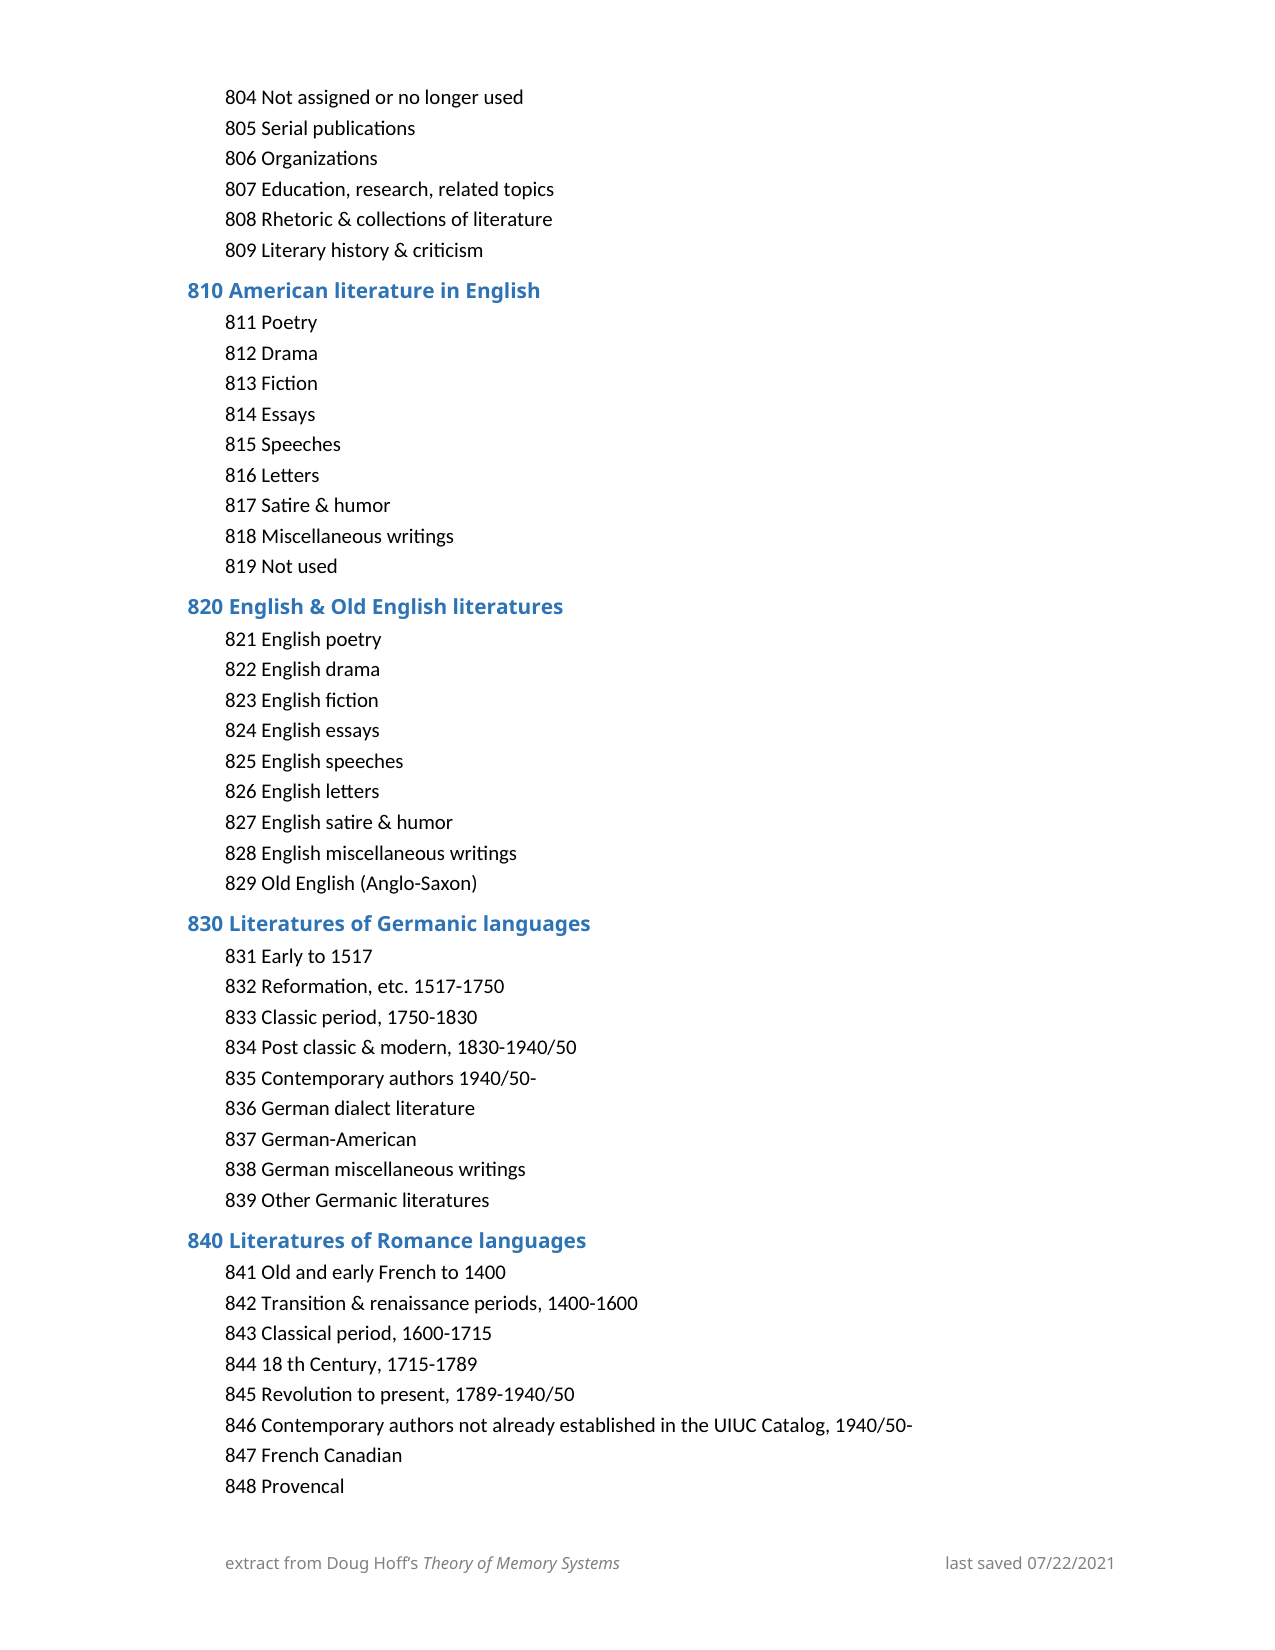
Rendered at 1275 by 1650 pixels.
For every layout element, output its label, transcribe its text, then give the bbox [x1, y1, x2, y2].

text 822 English drama [225, 657, 1125, 682]
subtitle 810 American literature in English [187, 276, 1125, 304]
text 817 Satire & humor [225, 493, 1125, 518]
text 841 Old and early French to 1400 [225, 1259, 1125, 1285]
text 818 Miscellaneous writings [225, 523, 1125, 548]
text 846 Contemporary authors not already established in the UIUC Catalog, 1940/50- [225, 1412, 1125, 1437]
text 829 Old English (Anglo-Saxon) [225, 870, 1125, 896]
text 845 Revolution to present, 1789-1940/50 [225, 1382, 1125, 1407]
text 834 Post classic & modern, 1830-1940/50 [225, 1034, 1125, 1060]
text 847 French Canadian [225, 1443, 1125, 1468]
text 835 Contemporary authors 1940/50- [225, 1065, 1125, 1090]
text 806 Organizations [225, 145, 1125, 171]
text 828 English miscellaneous writings [225, 840, 1125, 865]
text 819 Not used [225, 554, 1125, 579]
text 808 Rhetoric & collections of literature [225, 206, 1125, 232]
text 805 Serial publications [225, 115, 1125, 140]
subtitle 840 Literatures of Romance languages [187, 1226, 1125, 1254]
text 838 German miscellaneous writings [225, 1156, 1125, 1182]
text 833 Classic period, 1750-1830 [225, 1004, 1125, 1029]
text 812 Drama [225, 340, 1125, 365]
text 821 English poetry [225, 626, 1125, 652]
text 832 Reformation, etc. 1517-1750 [225, 973, 1125, 999]
text 848 Provencal [225, 1473, 1125, 1498]
text 827 English satire & humor [225, 809, 1125, 835]
text 813 Fiction [225, 371, 1125, 396]
text 837 German-American [225, 1126, 1125, 1151]
text 811 Poetry [225, 309, 1125, 335]
text 826 English letters [225, 779, 1125, 804]
text 809 Literary history & criticism [225, 237, 1125, 262]
text 807 Education, research, related topics [225, 176, 1125, 201]
text 815 Speeches [225, 432, 1125, 457]
text 816 Letters [225, 462, 1125, 487]
subtitle 820 English & Old English literatures [187, 592, 1125, 621]
text 814 Essays [225, 401, 1125, 426]
subtitle 830 Literatures of Germanic languages [187, 909, 1125, 938]
text 831 Early to 1517 [225, 943, 1125, 968]
text 804 Not assigned or no longer used [225, 84, 1125, 110]
text 839 Other Germanic literatures [225, 1187, 1125, 1212]
text 842 Transition & renaissance periods, 1400-1600 [225, 1290, 1125, 1315]
text 843 Classical period, 1600-1715 [225, 1321, 1125, 1346]
text 836 German dialect literature [225, 1095, 1125, 1121]
text 825 English speeches [225, 748, 1125, 774]
text 824 English essays [225, 718, 1125, 743]
text 844 18 th Century, 1715-1789 [225, 1351, 1125, 1376]
text 823 English fiction [225, 687, 1125, 713]
